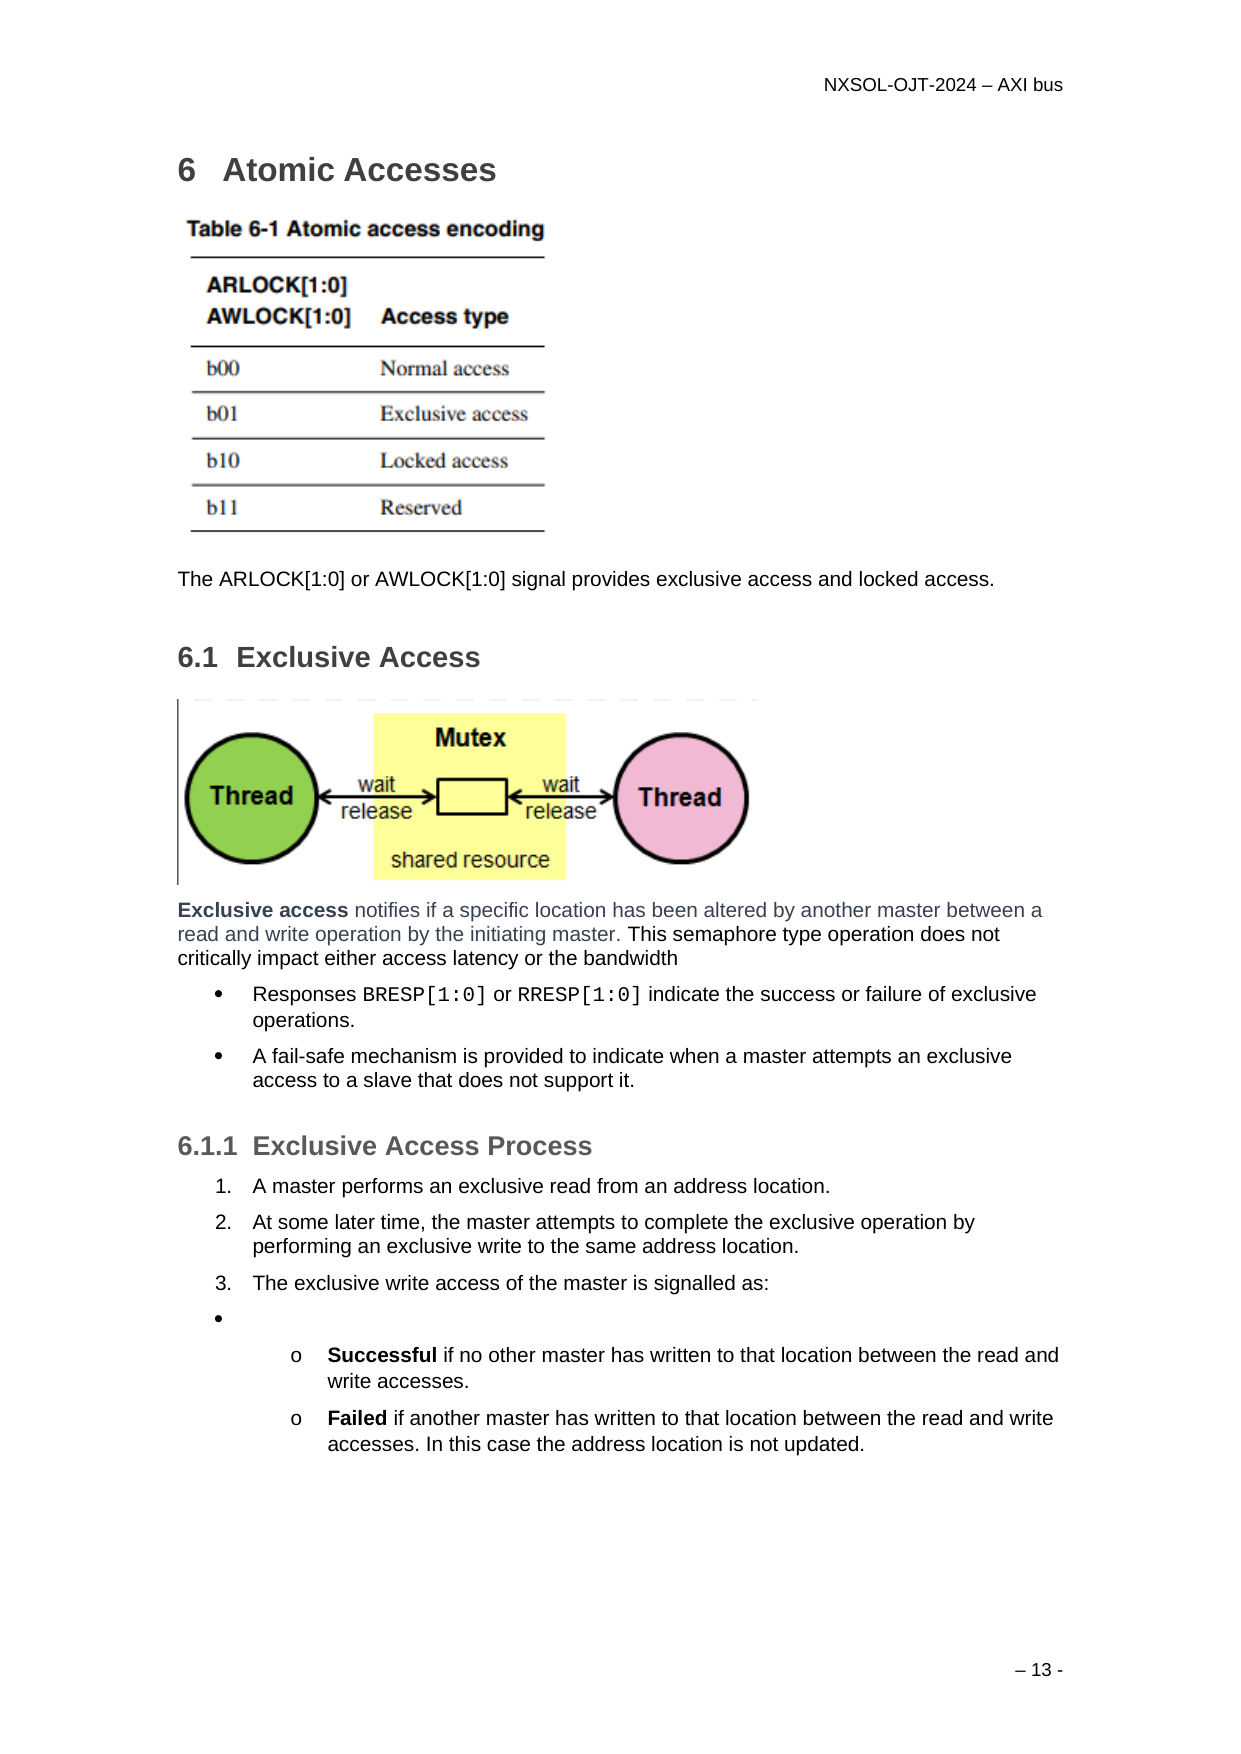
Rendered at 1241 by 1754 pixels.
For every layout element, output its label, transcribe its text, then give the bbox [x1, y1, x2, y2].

subtitle Atomic Accesses [177, 150, 1063, 188]
picture [177, 699, 757, 885]
subtitle Exclusive Access Process [177, 1130, 1063, 1161]
list Responses BRESP[1:0] or RRESP[1:0] indicate the success or failure of exclusive operations. [215, 982, 1063, 1032]
list A fail-safe mechanism is provided to indicate when a master attempts an exclusive access to a slave that does not support it. [215, 1044, 1063, 1092]
subtitle Exclusive Access [177, 641, 1063, 674]
text The ARLOCK[1:0] or AWLOCK[1:0] signal provides exclusive access and locked access. [177, 567, 1063, 591]
list A master performs an exclusive read from an address location. [215, 1173, 1063, 1197]
list The exclusive write access of the master is signalled as: [215, 1270, 1063, 1294]
list Failed if another master has written to that location between the read and write accesses. In this case the address location is not updated. [290, 1406, 1063, 1455]
list At some later time, the master attempts to complete the exclusive operation by performing an exclusive write to the same address location. [215, 1210, 1063, 1258]
list Successful if no other master has written to that location between the read and write accesses. [290, 1343, 1063, 1393]
text Exclusive access notifies if a specific location has been altered by another master between a read and write operation by the initiating master. This semaphore type operation does not critically impact either access latency or the bandwidth [177, 897, 1063, 969]
picture [177, 213, 559, 554]
